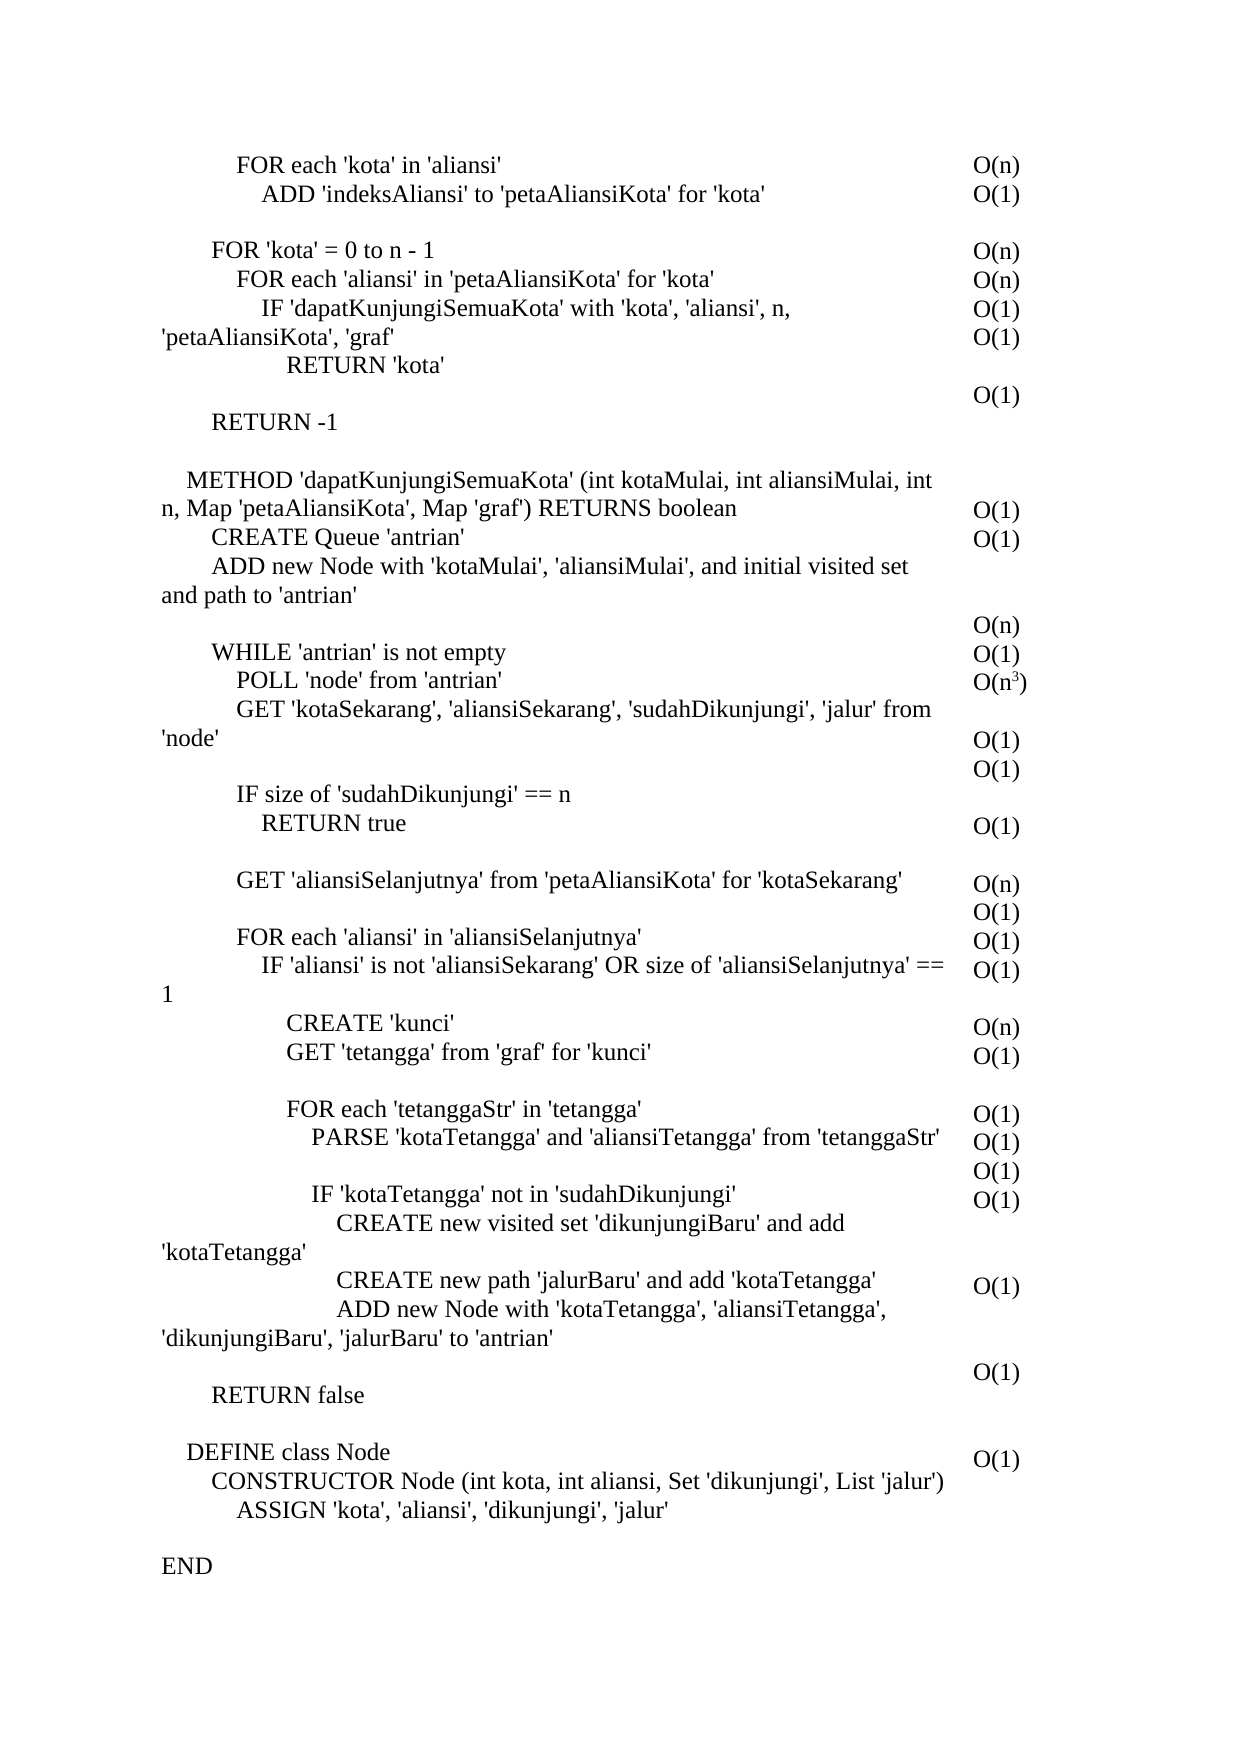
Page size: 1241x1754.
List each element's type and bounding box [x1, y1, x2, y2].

table_header [150, 150, 962, 1580]
table_header [962, 150, 1089, 1580]
